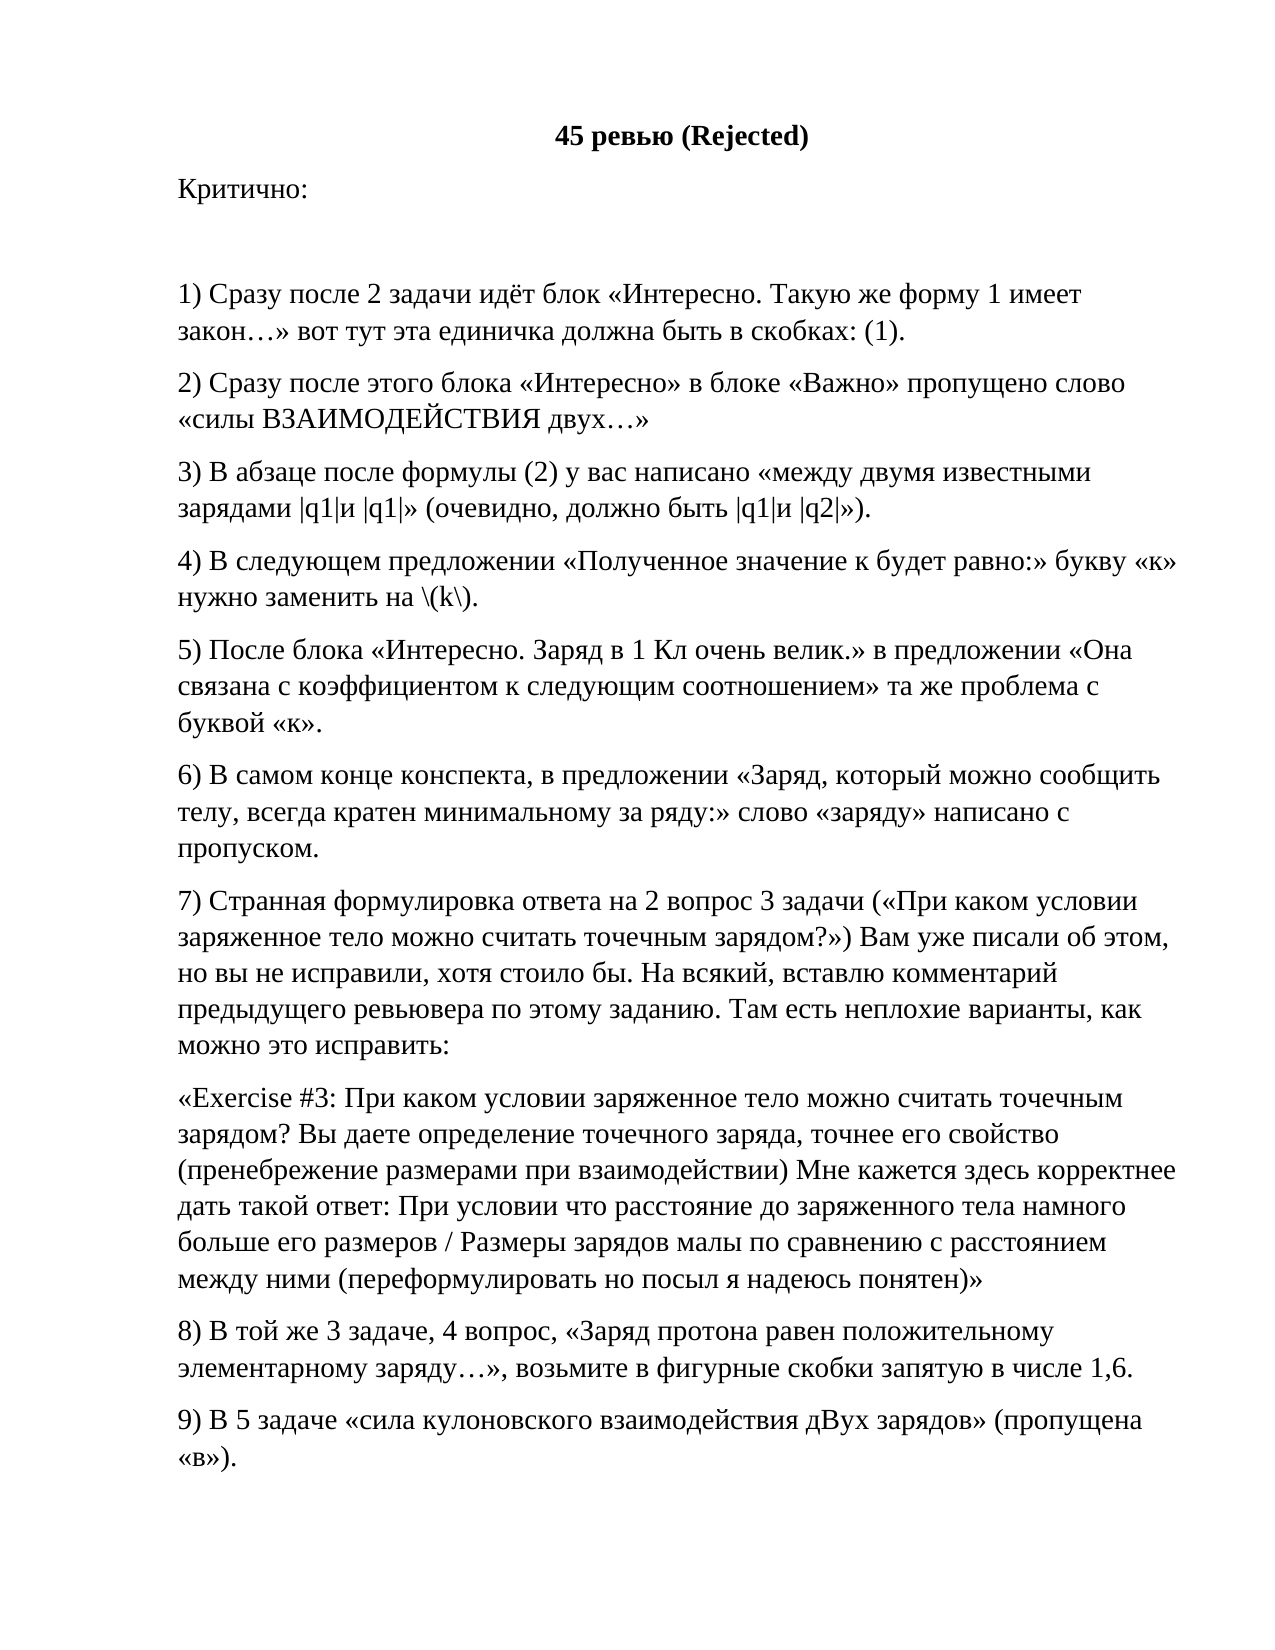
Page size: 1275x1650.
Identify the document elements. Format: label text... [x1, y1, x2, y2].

text 1) Сразу после 2 задачи идёт блок «Интересно. Такую же форму 1 имеет закон…» вот тут эта единичка должна быть в скобках: (1). [177, 277, 1186, 346]
text 9) В 5 задаче «сила кулоновского взаимодействия дВух зарядов» (пропущена «в»). [177, 1402, 1186, 1472]
text 5) После блока «Интересно. Заряд в 1 Кл очень велик.» в предложении «Она связана с коэффициентом к следующим соотношением» та же проблема с буквой «к». [177, 632, 1186, 738]
text 6) В самом конце конспекта, в предложении «Заряд, который можно сообщить телу, всегда кратен минимальному за ряду:» слово «заряду» написано с пропуском. [177, 757, 1186, 863]
text 7) Странная формулировка ответа на 2 вопрос 3 задачи («При каком условии заряженное тело можно считать точечным зарядом?») Вам уже писали об этом, но вы не исправили, хотя стоило бы. На всякий, вставлю комментарий предыдущего ревьювера по этому заданию. Там есть неплохие варианты, как можно это исправить: [177, 883, 1186, 1061]
text «Exercise #3: При каком условии заряженное тело можно считать точечным зарядом? Вы даете определение точечного заряда, точнее его свойство (пренебрежение размерами при взаимодействии) Мне кажется здесь корректнее дать такой ответ: При условии что расстояние до заряженного тела намного больше его размеров / Размеры зарядов малы по сравнению с расстоянием между ними (переформулировать но посыл я надеюсь понятен)» [177, 1080, 1186, 1294]
text 3) В абзаце после формулы (2) у вас написано «между двумя известными зарядами |q1|и |q1|» (очевидно, должно быть |q1|и |q2|»). [177, 454, 1186, 524]
text 2) Сразу после этого блока «Интересно» в блоке «Важно» пропущено слово «силы ВЗАИМОДЕЙСТВИЯ двух…» [177, 366, 1186, 435]
text Критично: [177, 171, 1186, 204]
text 8) В той же 3 задаче, 4 вопрос, «Заряд протона равен положительному элементарному заряду…», возьмите в фигурные скобки запятую в числе 1,6. [177, 1313, 1186, 1383]
text 45 ревью (Rejected) [177, 118, 1186, 152]
text 4) В следующем предложении «Полученное значение к будет равно:» букву «к» нужно заменить на \(k\). [177, 543, 1186, 613]
